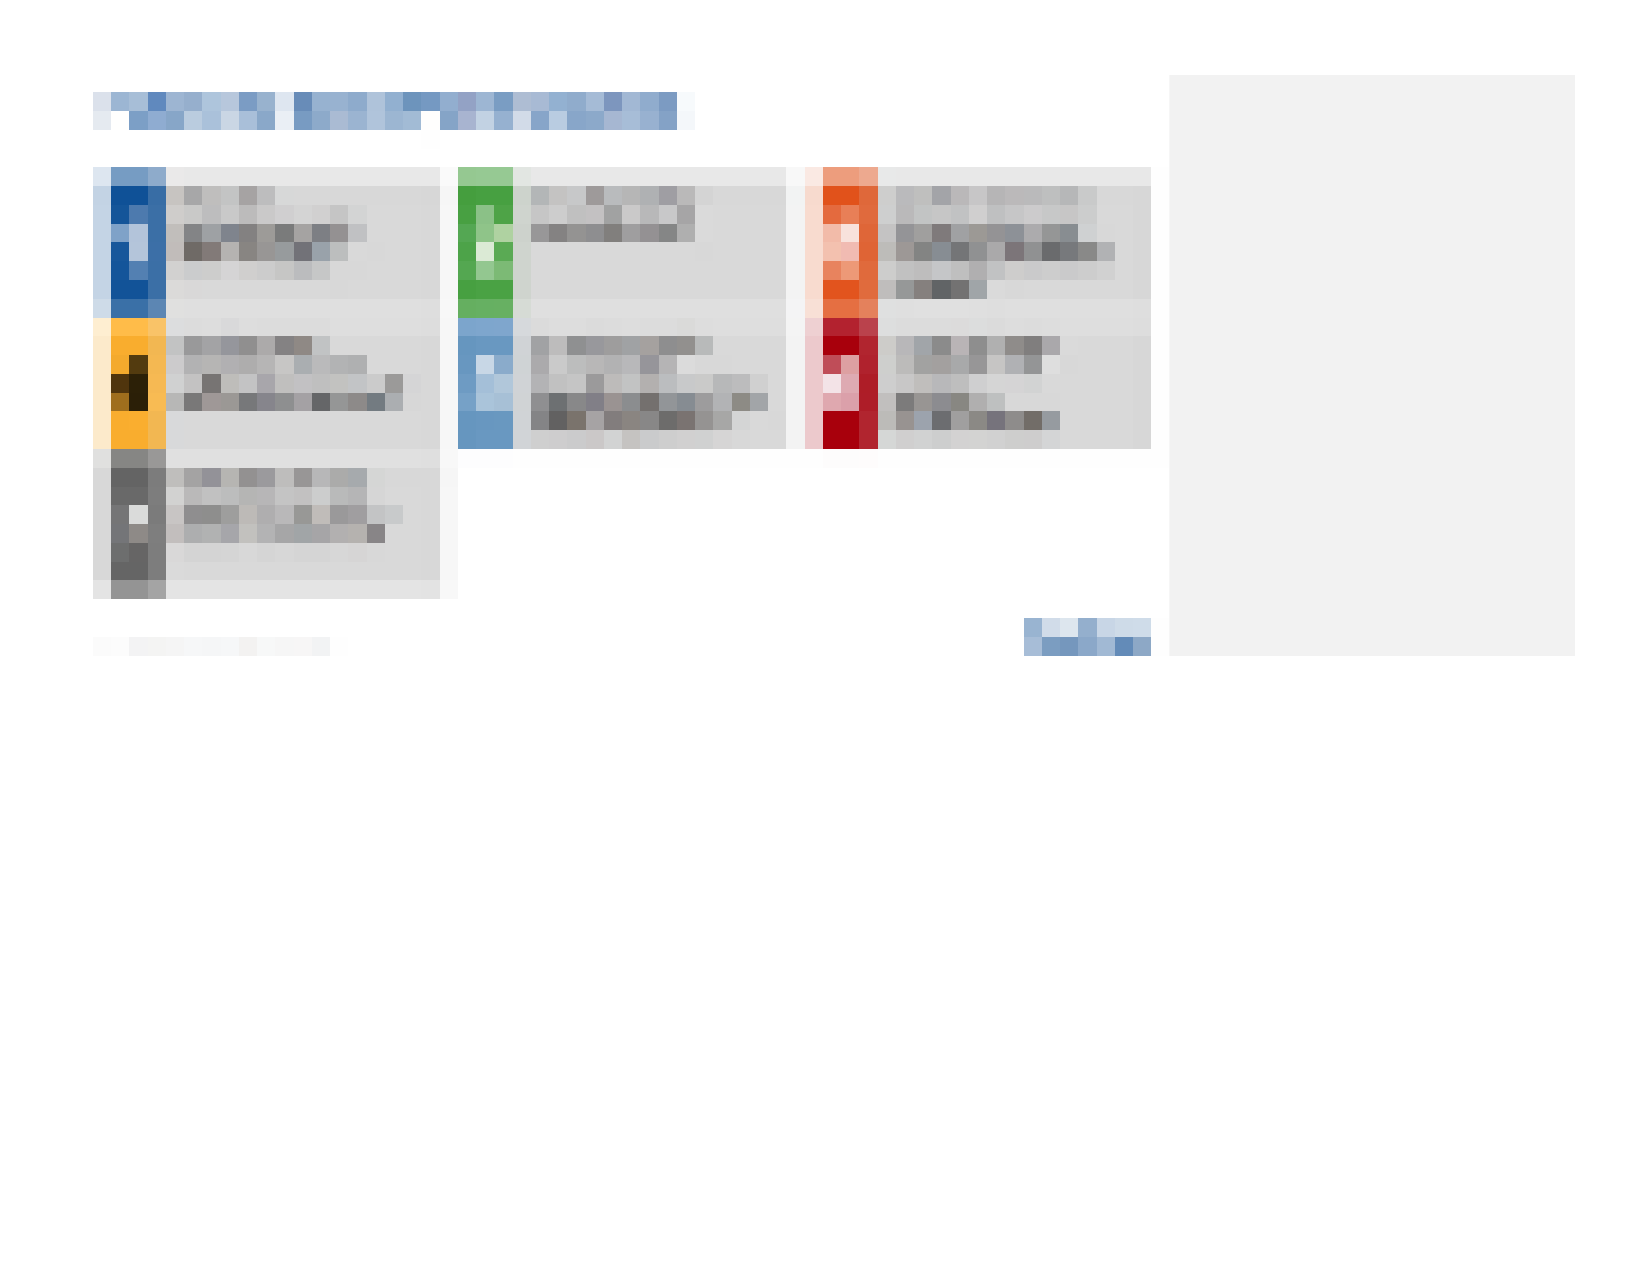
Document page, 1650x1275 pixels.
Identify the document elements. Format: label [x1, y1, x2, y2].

picture [75, 75, 1170, 656]
